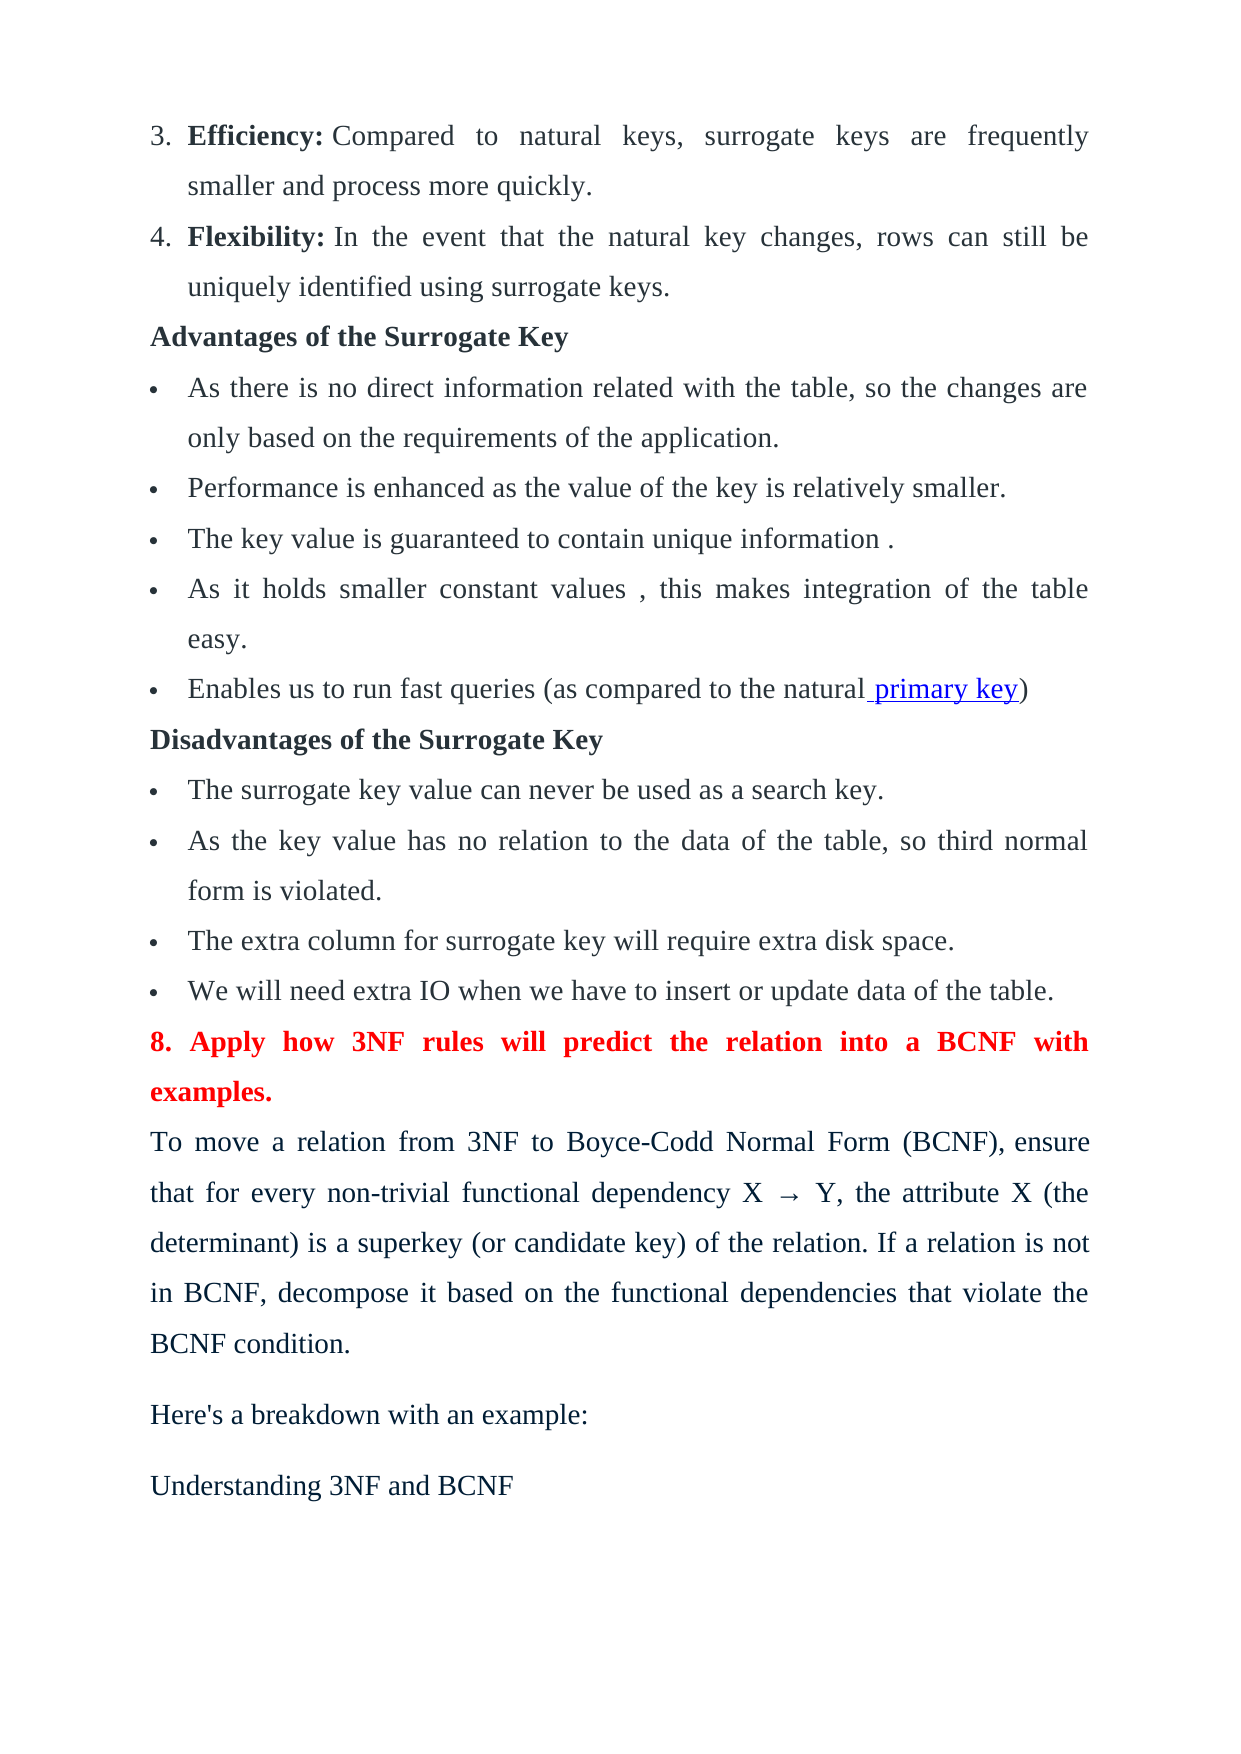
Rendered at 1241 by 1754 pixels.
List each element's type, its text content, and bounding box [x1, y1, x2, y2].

subtitle Disadvantages of the Surrogate Key [150, 722, 1090, 756]
list As there is no direct information related with the table, so the changes are only based on the requirements of the application. [150, 370, 1090, 454]
subtitle 8. Apply how 3NF rules will predict the relation into a BCNF with examples. [150, 1024, 1090, 1108]
text To move a relation from 3NF to Boyce-Codd Normal Form (BCNF), ensure that for every non-trivial functional dependency X → Y, the attribute X (the determinant) is a superkey (or candidate key) of the relation. If a relation is not in BCNF, decompose it based on the functional dependencies that violate the BCNF condition. [150, 1124, 1090, 1359]
list The key value is guaranteed to contain unique information . [150, 521, 1090, 554]
list Flexibility: In the event that the natural key changes, rows can still be uniquely identified using surrogate keys. [150, 219, 1090, 303]
subtitle Advantages of the Surrogate Key [150, 319, 1090, 353]
list The extra column for surrogate key will require extra disk space. [150, 923, 1090, 957]
list We will need extra IO when we have to insert or update data of the table. [150, 973, 1090, 1007]
text Understanding 3NF and BCNF [150, 1468, 1090, 1502]
list As the key value has no relation to the data of the table, so third normal form is violated. [150, 823, 1090, 906]
text Here's a breakdown with an example: [150, 1397, 1090, 1430]
list As it holds smaller constant values , this makes integration of the table easy. [150, 571, 1090, 655]
list Enables us to run fast queries (as compared to the natural primary key) [150, 672, 1090, 705]
list Performance is enhanced as the value of the key is relatively smaller. [150, 470, 1090, 504]
list The surrogate key value can never be used as a search key. [150, 772, 1090, 806]
list Efficiency: Compared to natural keys, surrogate keys are frequently smaller and process more quickly. [150, 118, 1090, 202]
